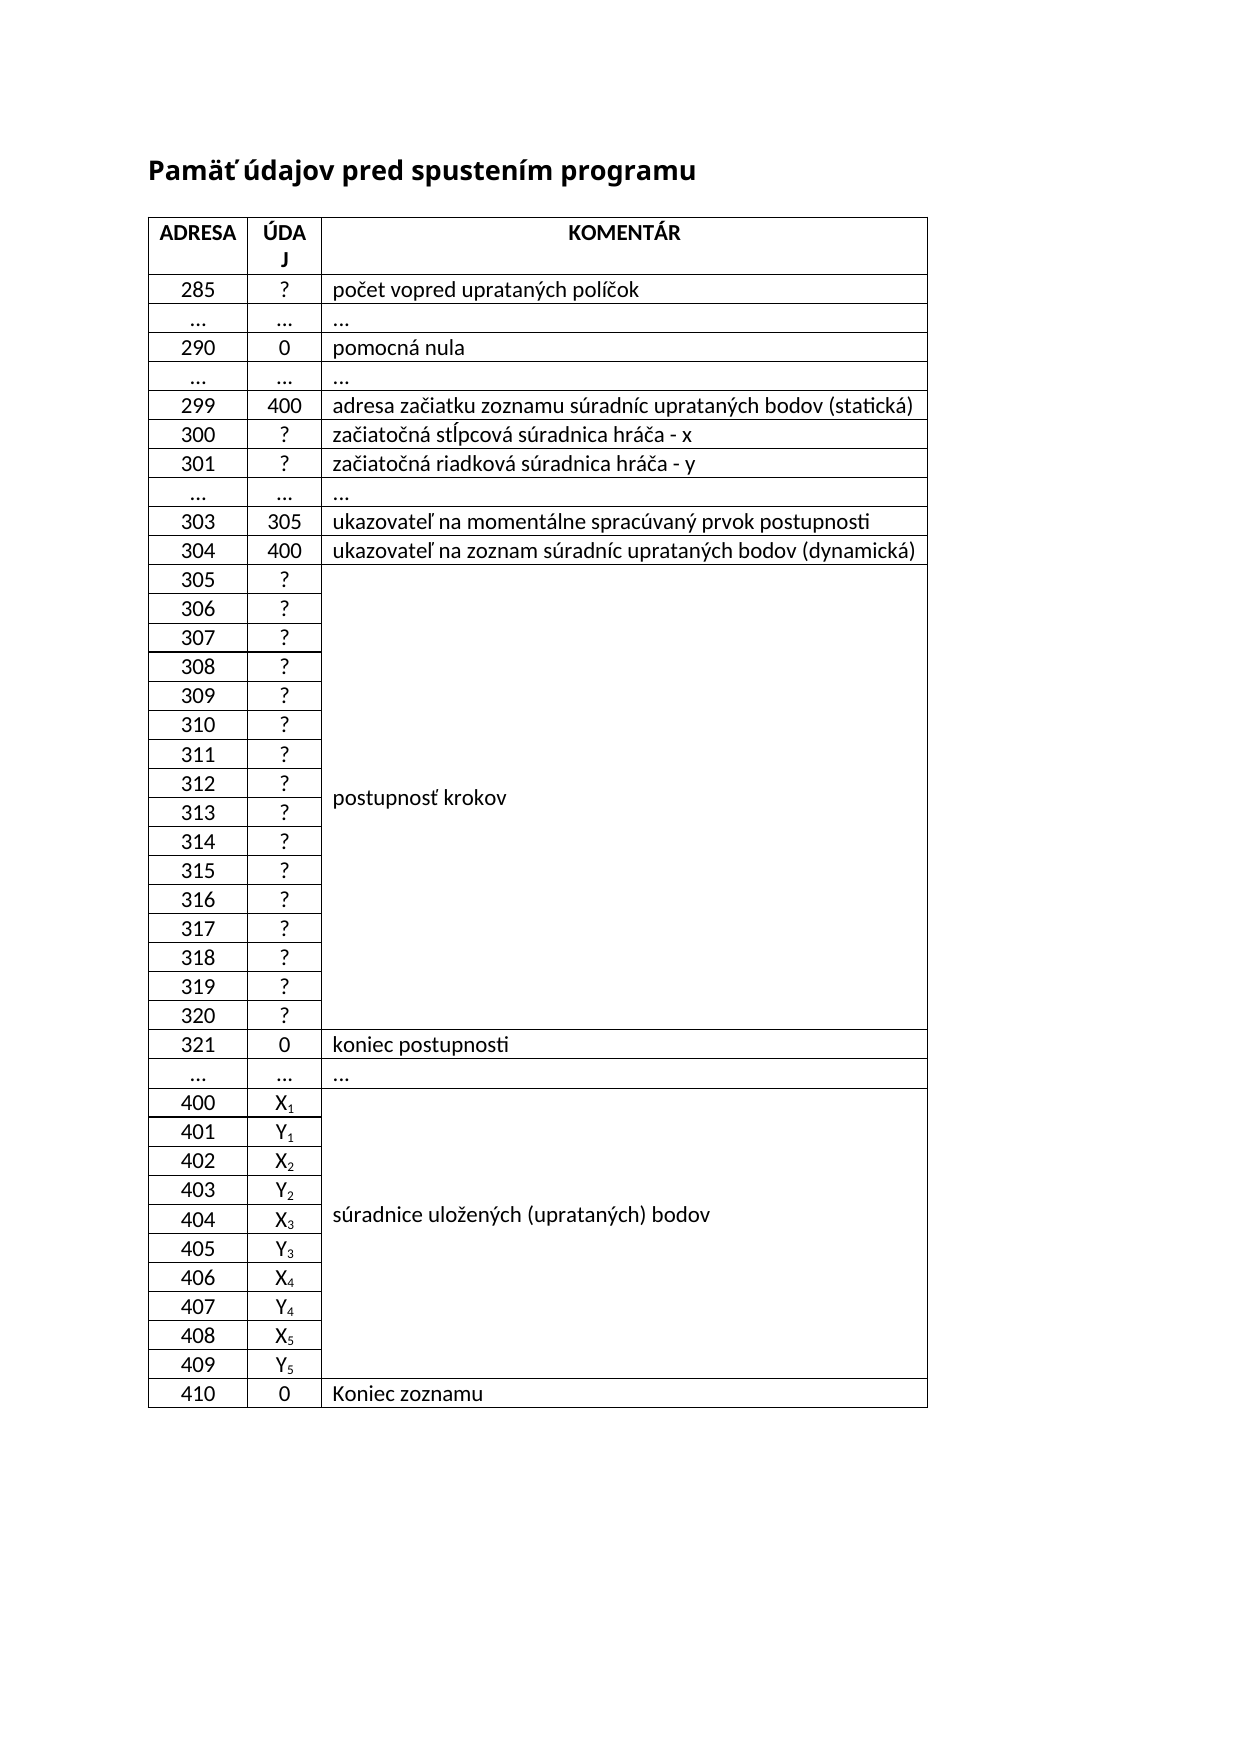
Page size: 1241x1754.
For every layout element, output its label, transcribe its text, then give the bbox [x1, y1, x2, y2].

table_cell ... [149, 1059, 247, 1087]
table_cell 0 [248, 1379, 321, 1407]
table_cell ... [149, 304, 247, 332]
table_cell 309 [149, 682, 247, 709]
table_cell 305 [149, 565, 247, 593]
table_cell ? [248, 594, 321, 622]
table_cell ... [248, 1059, 321, 1087]
table_cell 409 [149, 1350, 247, 1378]
table_cell ukazovateľ na zoznam súradníc uprataných bodov (dynamická) [322, 536, 927, 564]
table_cell ? [248, 711, 321, 739]
table_cell ? [248, 914, 321, 942]
table_cell adresa začiatku zoznamu súradníc uprataných bodov (statická) [322, 391, 927, 419]
table_cell 400 [248, 391, 321, 419]
table_cell 0 [248, 333, 321, 361]
table_cell 315 [149, 856, 247, 884]
table_cell koniec postupnosti [322, 1030, 927, 1058]
table_cell 290 [149, 333, 247, 361]
table_cell 410 [149, 1379, 247, 1407]
table_cell ukazovateľ na momentálne spracúvaný prvok postupnosti [322, 507, 927, 535]
table_cell 304 [149, 536, 247, 564]
text Pamäť údajov pred spustením programu [148, 152, 1093, 189]
table_cell ... [248, 304, 321, 332]
table_cell ? [248, 798, 321, 826]
table_cell 321 [149, 1030, 247, 1058]
table_cell 400 [248, 536, 321, 564]
table_cell 402 [149, 1147, 247, 1174]
table_cell ... [322, 1059, 927, 1087]
table_cell 306 [149, 594, 247, 622]
table_cell 301 [149, 449, 247, 477]
table_cell Y2 [248, 1176, 321, 1204]
table_cell 407 [149, 1292, 247, 1320]
table_cell 285 [149, 275, 247, 303]
table_cell 316 [149, 885, 247, 913]
table_cell 406 [149, 1263, 247, 1291]
table_cell 310 [149, 711, 247, 739]
table_cell 317 [149, 914, 247, 942]
table_cell 299 [149, 391, 247, 419]
table_cell ... [149, 478, 247, 506]
table_cell 404 [149, 1205, 247, 1233]
table_cell ... [322, 362, 927, 390]
table_header ADRESA [149, 218, 247, 274]
table_cell ? [248, 856, 321, 884]
table_cell 303 [149, 507, 247, 535]
table_cell začiatočná stĺpcová súradnica hráča - x [322, 420, 927, 448]
table_cell 312 [149, 769, 247, 797]
table_cell 320 [149, 1001, 247, 1029]
table_cell 318 [149, 943, 247, 971]
table_cell X1 [248, 1089, 321, 1116]
table_cell ... [248, 478, 321, 506]
table_cell 308 [149, 653, 247, 681]
table_cell ? [248, 885, 321, 913]
table_header ÚDAJ [248, 218, 321, 274]
table_cell ? [248, 275, 321, 303]
table_cell pomocná nula [322, 333, 927, 361]
table_cell 400 [149, 1089, 247, 1116]
table_cell ... [248, 362, 321, 390]
table_cell … [149, 362, 247, 390]
table_cell ... [322, 304, 927, 332]
table_cell ? [248, 449, 321, 477]
table_cell ? [248, 827, 321, 855]
table_cell 307 [149, 624, 247, 651]
table_cell ? [248, 653, 321, 681]
table_cell 313 [149, 798, 247, 826]
table_cell ? [248, 740, 321, 768]
table_cell ? [248, 1001, 321, 1029]
table_cell ? [248, 420, 321, 448]
table_cell postupnosť krokov [322, 565, 927, 1029]
table_cell Koniec zoznamu [322, 1379, 927, 1407]
table_cell ? [248, 624, 321, 651]
table_cell ? [248, 769, 321, 797]
table_cell 311 [149, 740, 247, 768]
table_cell ? [248, 682, 321, 709]
table_cell X4 [248, 1263, 321, 1291]
table_cell Y5 [248, 1350, 321, 1378]
table_cell X5 [248, 1321, 321, 1349]
table_cell ? [248, 565, 321, 593]
table_cell Y1 [248, 1118, 321, 1146]
table_cell ... [322, 478, 927, 506]
table_cell ? [248, 972, 321, 1000]
table_cell 408 [149, 1321, 247, 1349]
table_cell 0 [248, 1030, 321, 1058]
table_cell X3 [248, 1205, 321, 1233]
table_cell ? [248, 943, 321, 971]
table_cell začiatočná riadková súradnica hráča - y [322, 449, 927, 477]
table_cell 403 [149, 1176, 247, 1204]
table_cell 319 [149, 972, 247, 1000]
table_cell súradnice uložených (uprataných) bodov [322, 1089, 927, 1378]
table_cell 305 [248, 507, 321, 535]
table_cell 401 [149, 1118, 247, 1146]
table_header KOMENTÁR [322, 218, 927, 274]
table_cell X2 [248, 1147, 321, 1174]
table_cell Y4 [248, 1292, 321, 1320]
table_cell 405 [149, 1234, 247, 1262]
table_cell 314 [149, 827, 247, 855]
table_cell Y3 [248, 1234, 321, 1262]
table_cell počet vopred uprataných políčok [322, 275, 927, 303]
table_cell 300 [149, 420, 247, 448]
